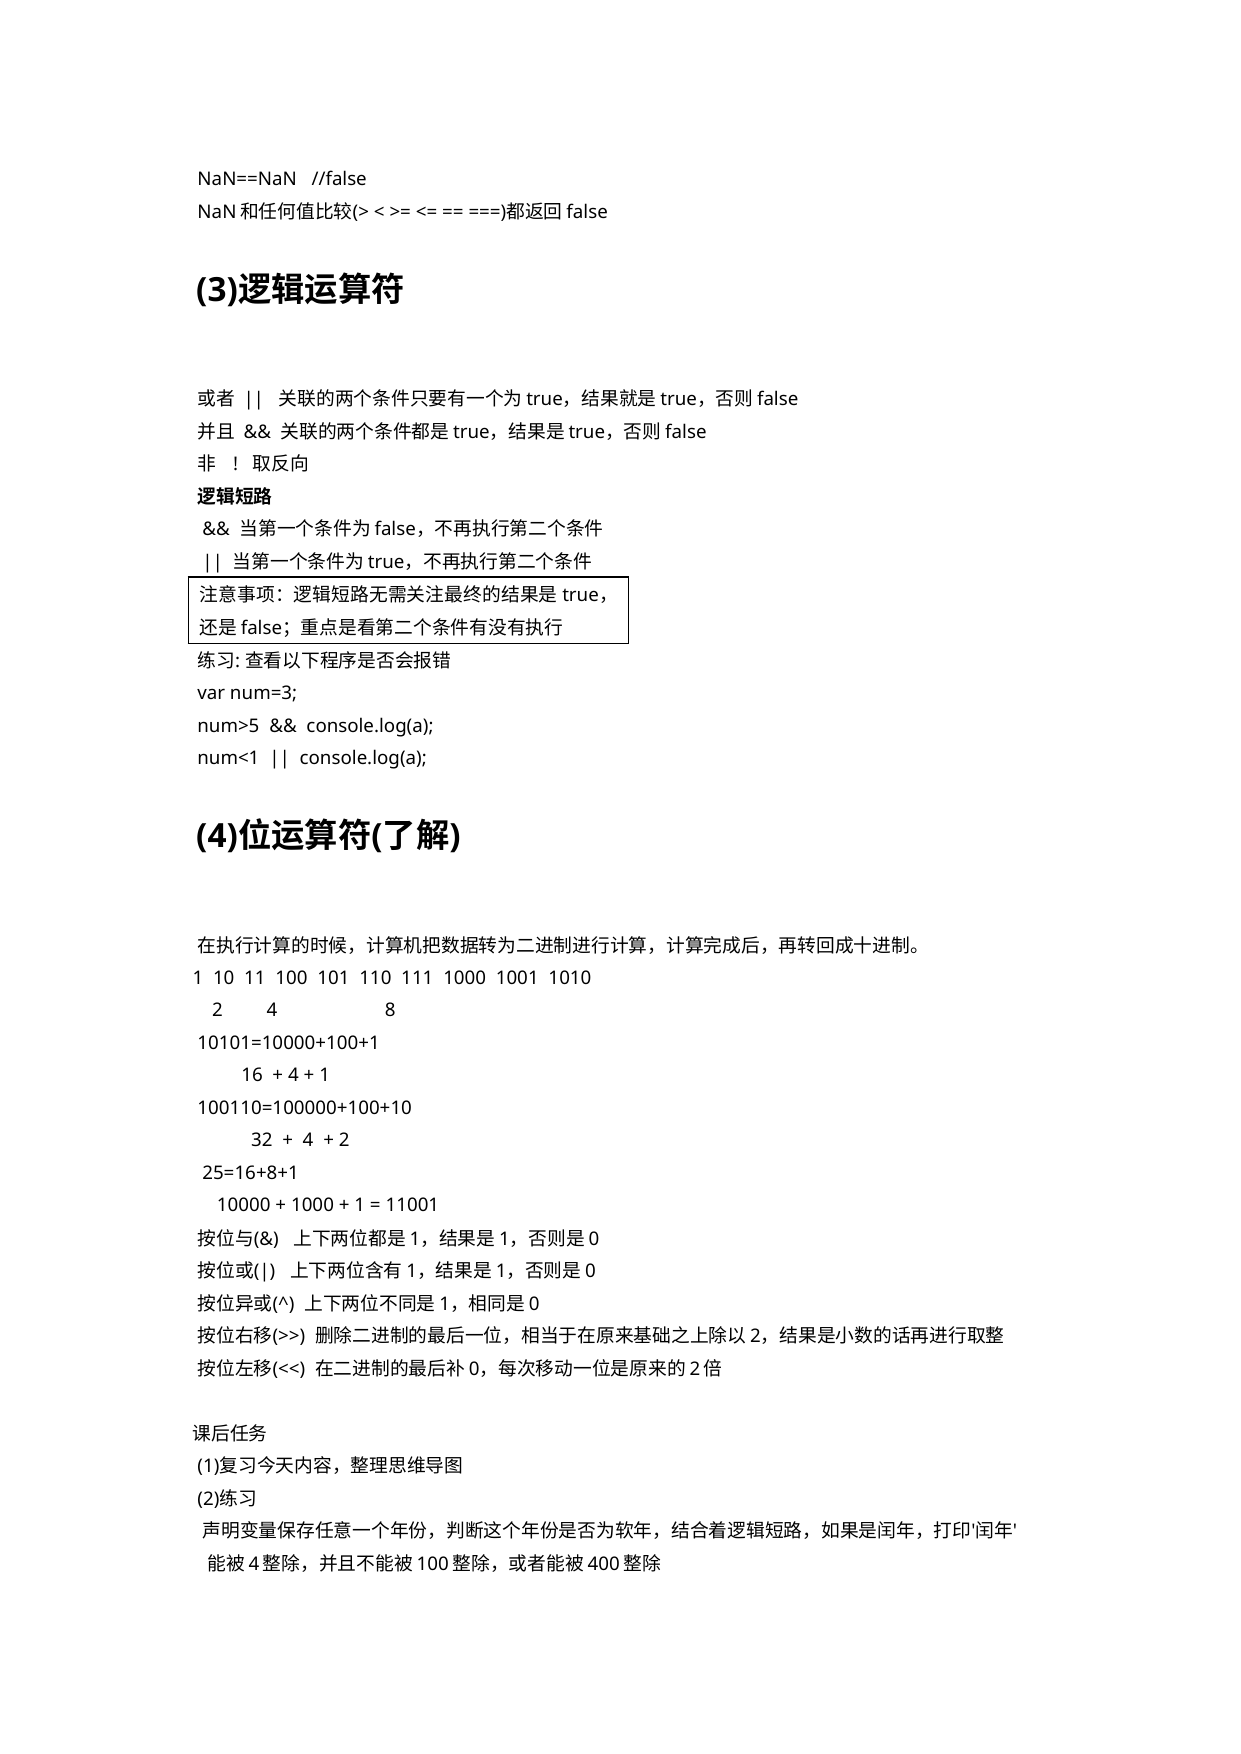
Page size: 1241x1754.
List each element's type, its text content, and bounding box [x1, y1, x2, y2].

text 声明变量保存任意一个年份，判断这个年份是否为软年，结合着逻辑短路，如果是闰年，打印'闰年' [187, 1513, 1053, 1546]
text 能被4整除，并且不能被100整除，或者能被400整除 [187, 1546, 1053, 1578]
text 按位与(&) 上下两位都是1，结果是1，否则是0 [187, 1221, 1053, 1253]
text 1 10 11 100 101 110 111 1000 1001 1010 [187, 961, 1053, 993]
text 按位异或(^) 上下两位不同是1，相同是0 [187, 1286, 1053, 1318]
subtitle (3)逻辑运算符 [187, 254, 1053, 319]
text 按位右移(>>) 删除二进制的最后一位，相当于在原来基础之上除以2，结果是小数的话再进行取整 [187, 1318, 1053, 1351]
text 2 4 8 [187, 993, 1053, 1026]
text NaN==NaN //false [187, 162, 1053, 194]
text (1)复习今天内容，整理思维导图 [187, 1448, 1053, 1481]
text 100110=100000+100+10 [187, 1091, 1053, 1123]
text 10101=10000+100+1 [187, 1026, 1053, 1058]
text 在执行计算的时候，计算机把数据转为二进制进行计算，计算完成后，再转回成十进制。 [187, 928, 1053, 961]
text 32 + 4 + 2 [187, 1123, 1053, 1156]
text && 当第一个条件为false，不再执行第二个条件 [187, 511, 1053, 544]
text 逻辑短路 [187, 479, 1053, 511]
text 非 ! 取反向 [187, 446, 1053, 479]
text 练习: 查看以下程序是否会报错 [187, 643, 1053, 676]
text 16 + 4 + 1 [187, 1058, 1053, 1091]
text 10000 + 1000 + 1 = 11001 [187, 1188, 1053, 1221]
text || 当第一个条件为true，不再执行第二个条件 [187, 544, 1053, 576]
text num>5 && console.log(a); [187, 708, 1053, 741]
text 或者 || 关联的两个条件只要有一个为true，结果就是true，否则false [187, 381, 1053, 414]
text (2)练习 [187, 1481, 1053, 1513]
table_header 注意事项：逻辑短路无需关注最终的结果是true，还是false；重点是看第二个条件有没有执行 [189, 578, 628, 642]
text 并且 && 关联的两个条件都是true，结果是true，否则false [187, 414, 1053, 446]
text 25=16+8+1 [187, 1156, 1053, 1188]
text num<1 || console.log(a); [187, 741, 1053, 773]
text 按位左移(<<) 在二进制的最后补0，每次移动一位是原来的2倍 [187, 1351, 1053, 1383]
text 课后任务 [187, 1416, 1053, 1448]
text 按位或(|) 上下两位含有1，结果是1，否则是0 [187, 1253, 1053, 1286]
text var num=3; [187, 676, 1053, 708]
text NaN和任何值比较(> < >= <= == ===)都返回false [187, 194, 1053, 227]
subtitle (4)位运算符(了解) [187, 801, 1053, 866]
